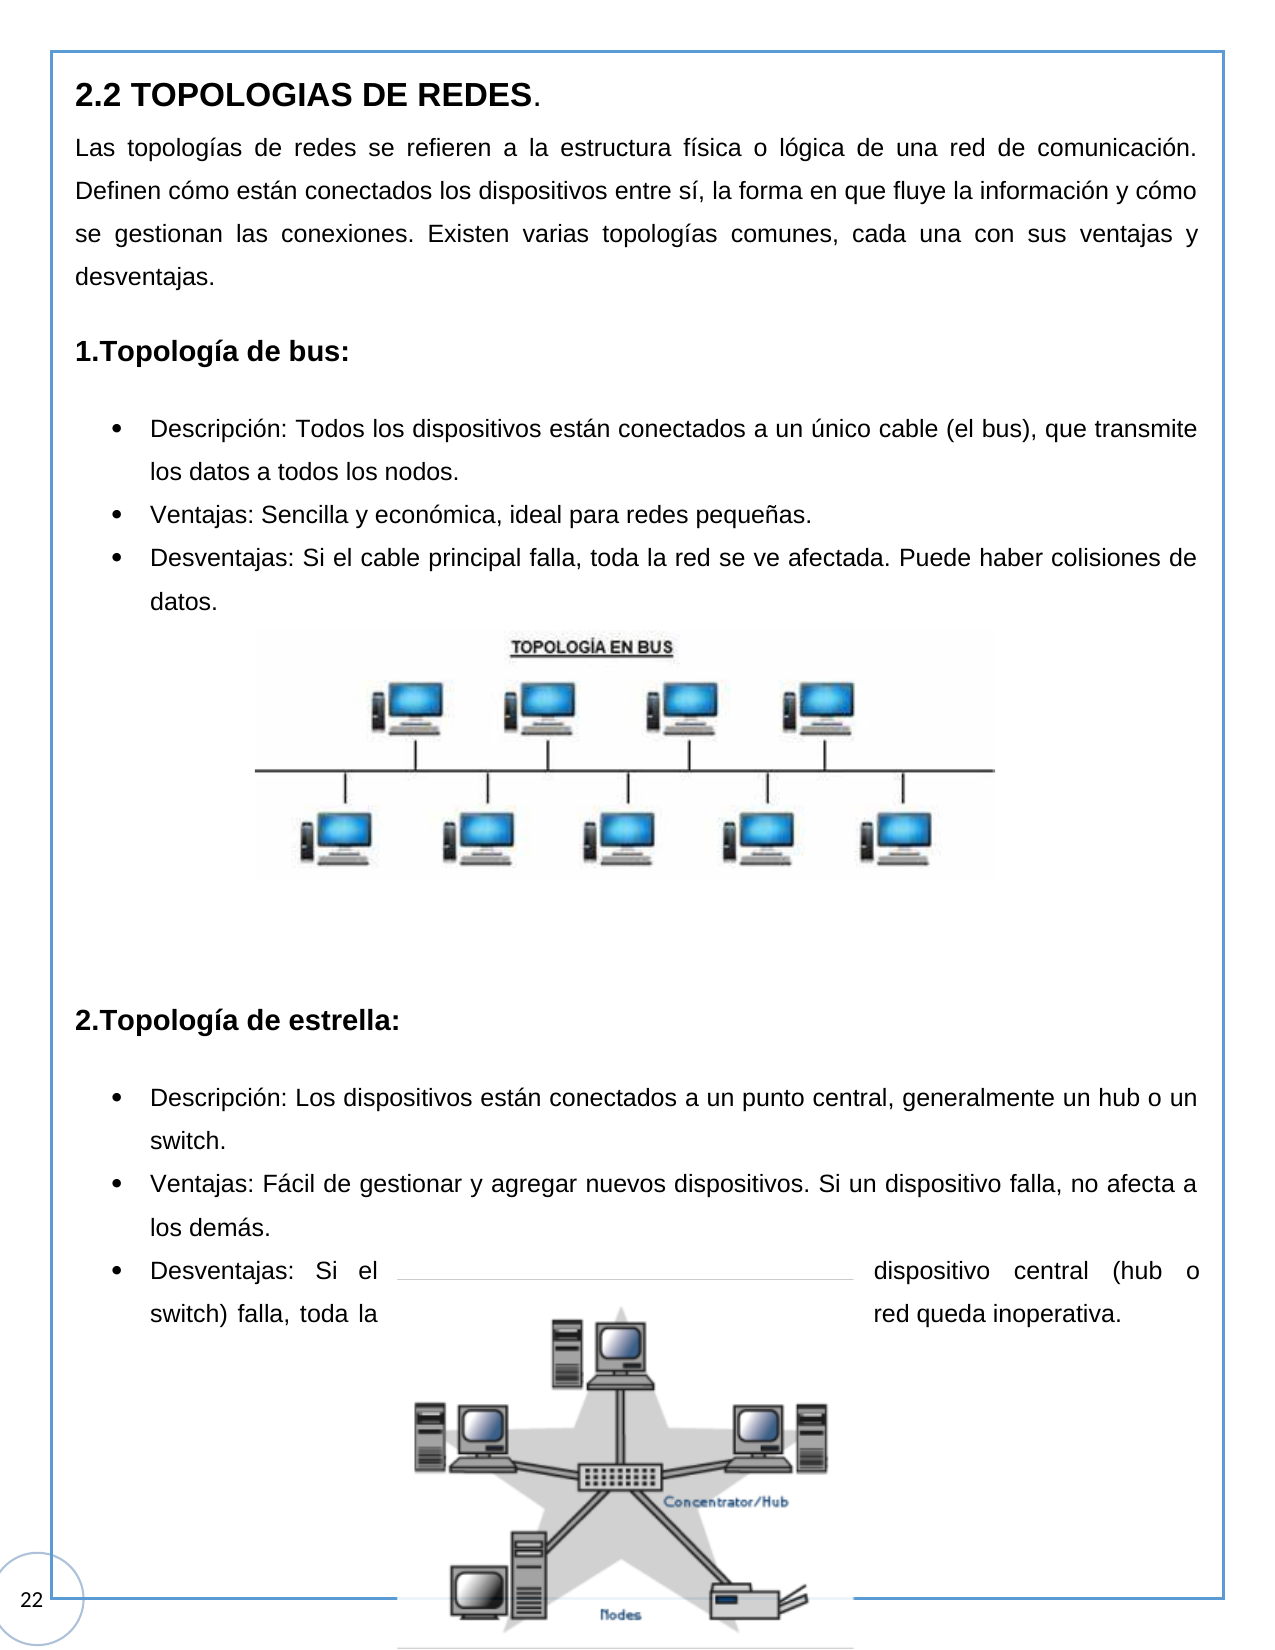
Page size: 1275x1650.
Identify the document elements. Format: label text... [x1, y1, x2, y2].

subtitle 1.Topología de bus: [75, 334, 1200, 368]
list Ventajas: Sencilla y económica, ideal para redes pequeñas. [112, 500, 1200, 529]
list Descripción: Todos los dispositivos están conectados a un único cable (el bus), que transmite los datos a todos los nodos. [112, 414, 1200, 486]
list Descripción: Los dispositivos están conectados a un punto central, generalmente un hub o un switch. [112, 1083, 1200, 1155]
subtitle 2.2 TOPOLOGIAS DE REDES. [75, 75, 1200, 113]
picture [396, 1278, 855, 1650]
list Desventajas: Si el dispositivo central (hub o switch) falla, toda la red queda inoperativa. [112, 1256, 1200, 1328]
list Ventajas: Fácil de gestionar y agregar nuevos dispositivos. Si un dispositivo falla, no afecta a los demás. [112, 1169, 1200, 1241]
text Las topologías de redes se refieren a la estructura física o lógica de una red de comunicación. Definen cómo están conectados los dispositivos entre sí, la forma en que fluye la información y cómo se gestionan las conexiones. Existen varias topologías comunes, cada una con sus ventajas y desventajas. [75, 133, 1200, 291]
list Desventajas: Si el cable principal falla, toda la red se ve afectada. Puede haber colisiones de datos. [112, 543, 1200, 615]
subtitle 2.Topología de estrella: [75, 1003, 1200, 1037]
picture [254, 630, 996, 884]
